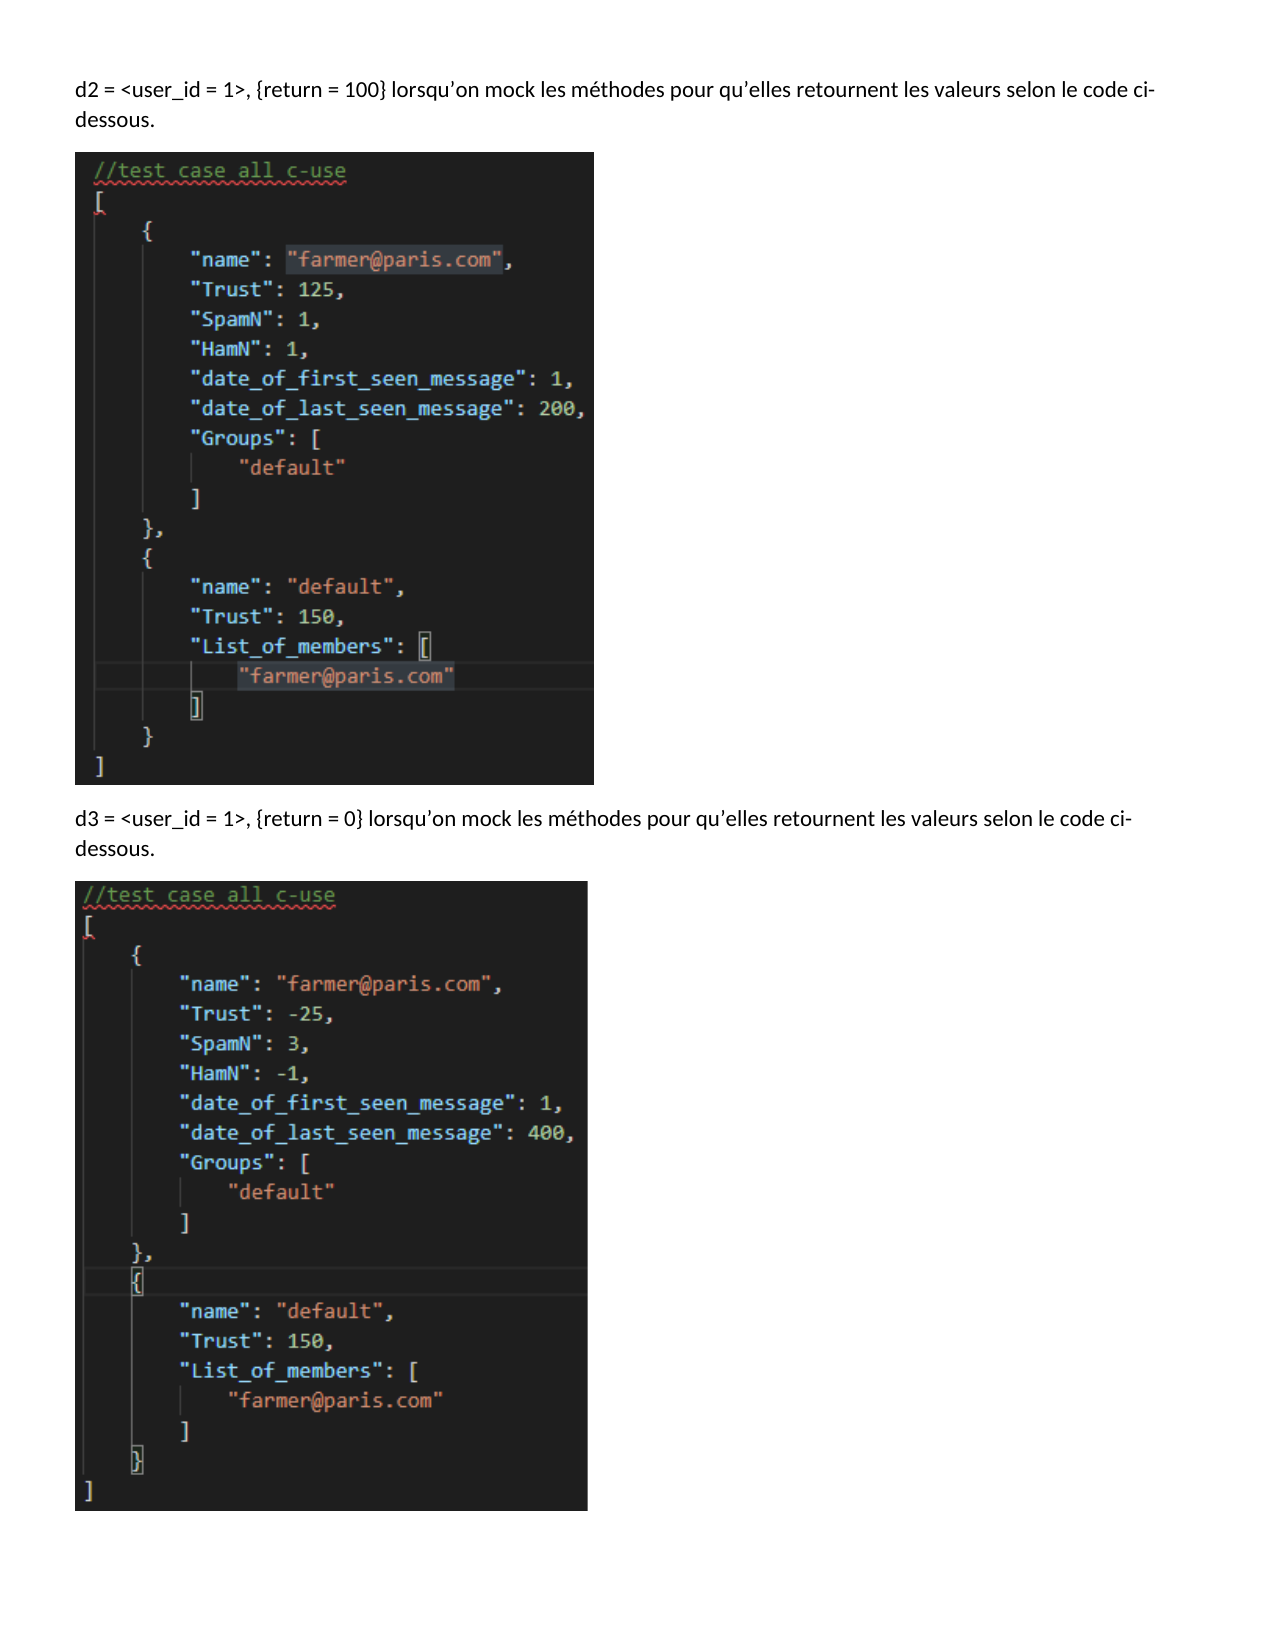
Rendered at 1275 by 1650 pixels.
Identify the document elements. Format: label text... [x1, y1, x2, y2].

picture [75, 881, 588, 1511]
text d2 = <user_id = 1>, {return = 100} lorsqu’on mock les méthodes pour qu’elles retournent les valeurs selon le code ci-dessous. [75, 75, 1200, 133]
picture [75, 152, 594, 785]
text d3 = <user_id = 1>, {return = 0} lorsqu’on mock les méthodes pour qu’elles retournent les valeurs selon le code ci-dessous. [75, 804, 1200, 862]
